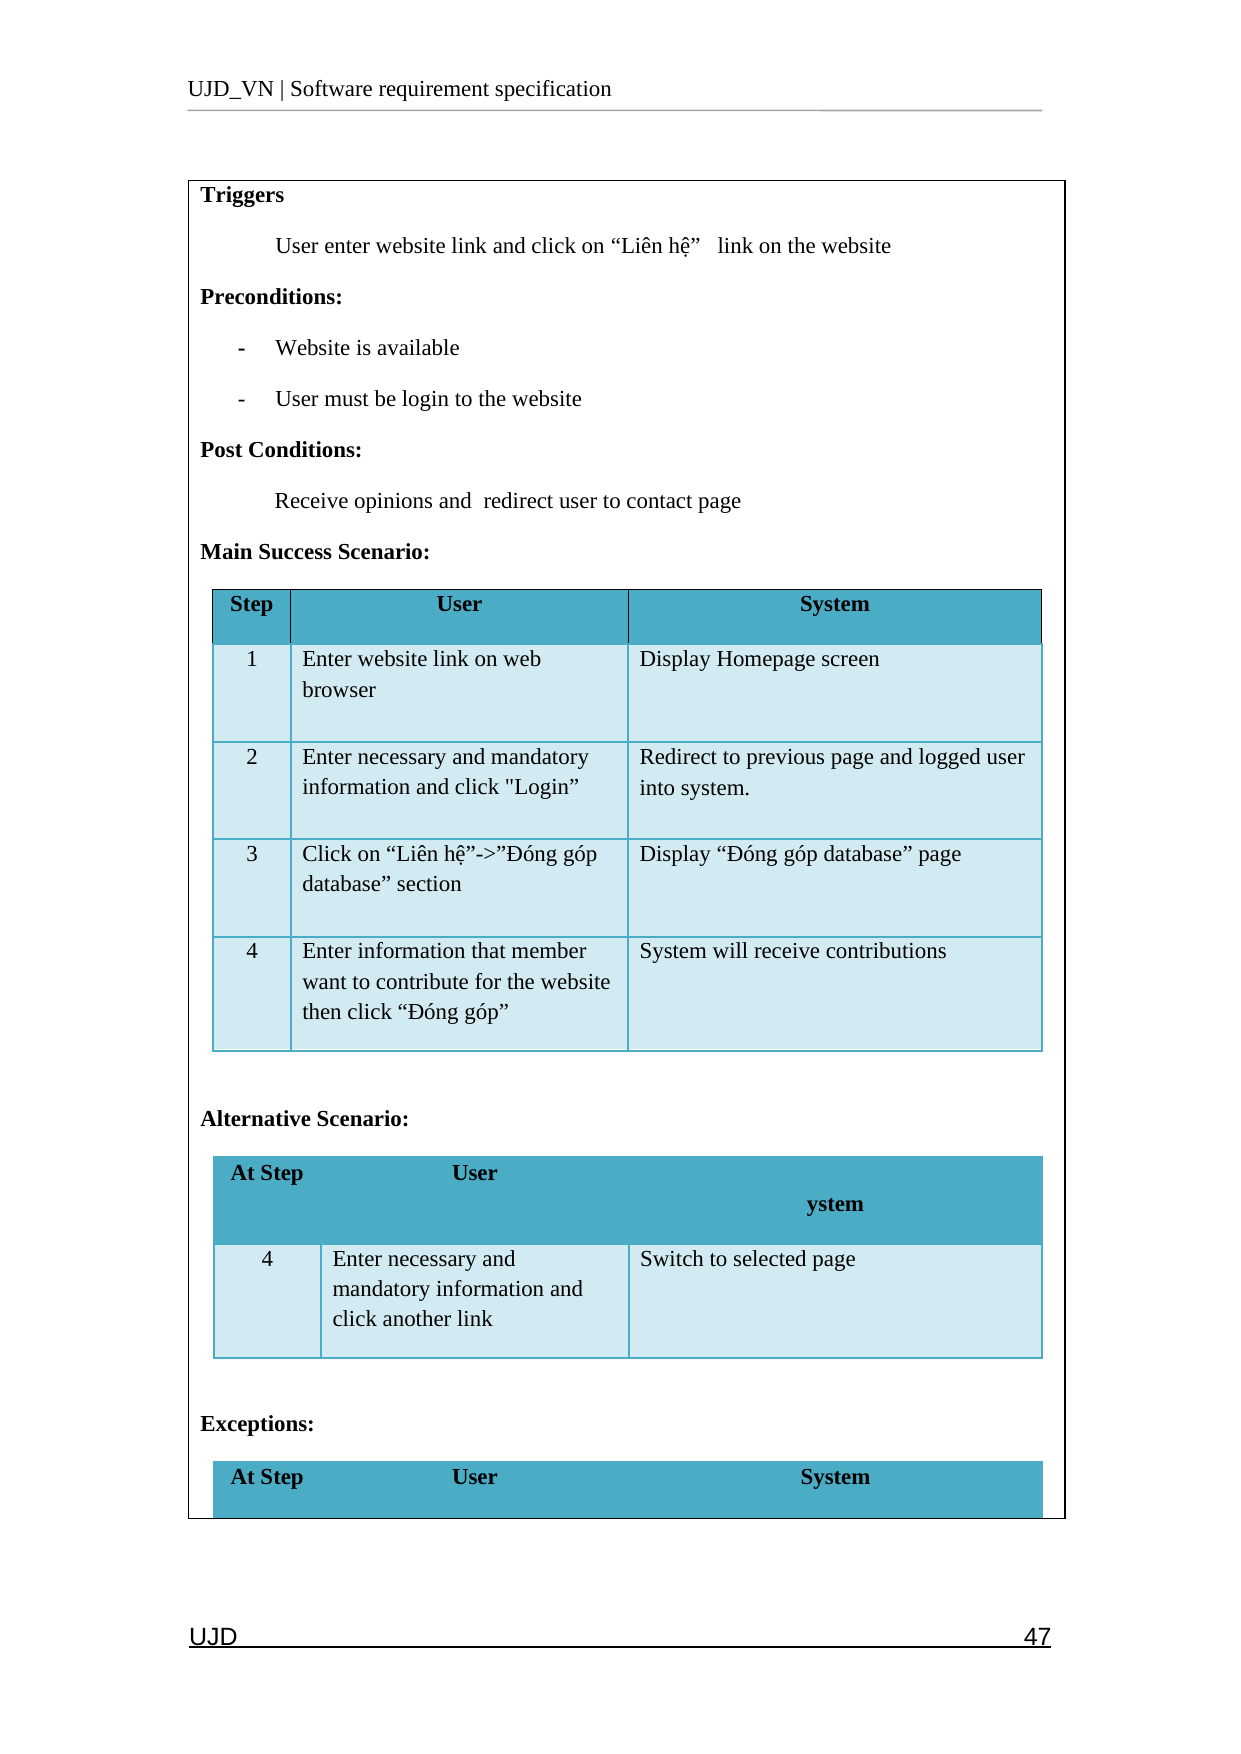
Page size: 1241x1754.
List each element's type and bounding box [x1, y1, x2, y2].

table_cell [189, 181, 1064, 1518]
